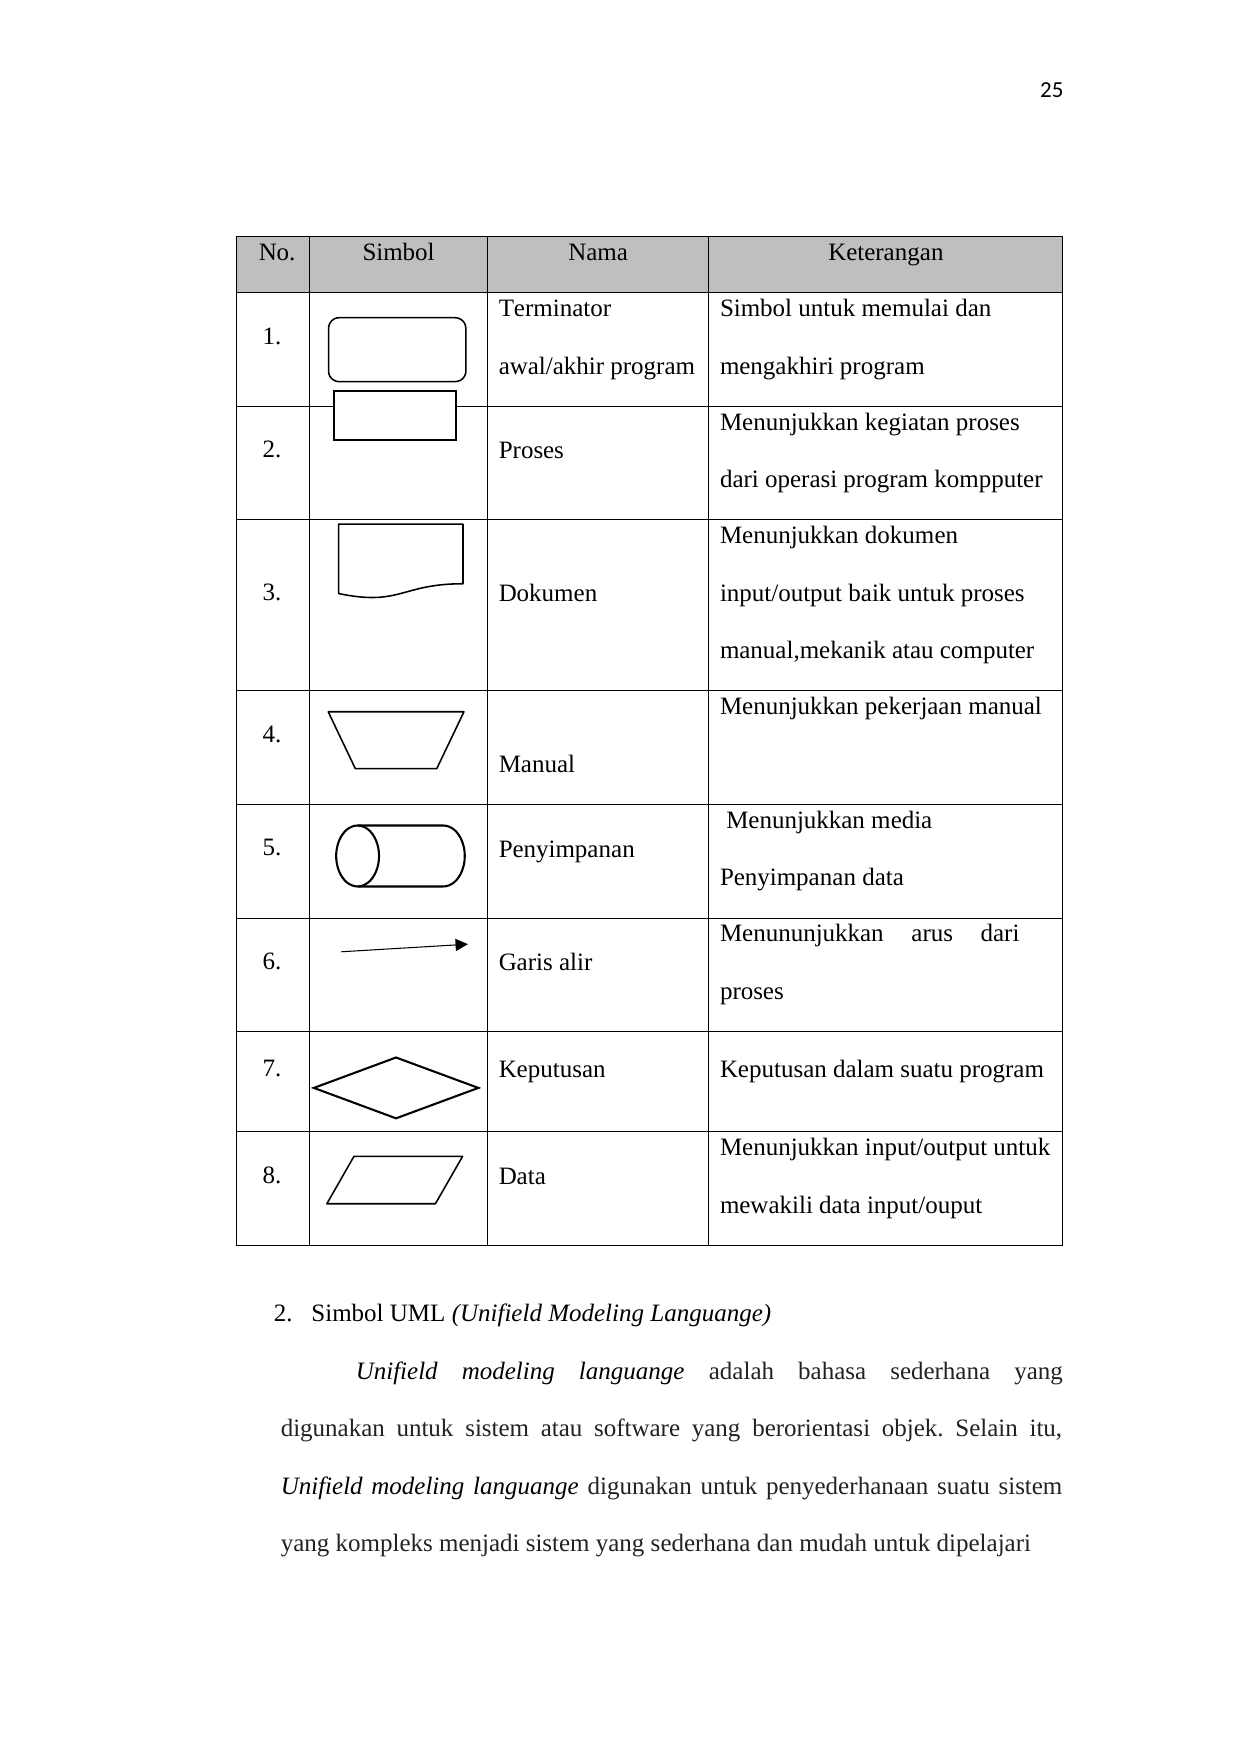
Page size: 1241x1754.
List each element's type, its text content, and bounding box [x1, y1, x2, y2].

table_cell Simbol untuk memulai dan mengakhiri program [709, 293, 1062, 406]
table_cell [237, 293, 309, 406]
table_cell [237, 520, 309, 690]
table_cell Garis alir [488, 919, 708, 1031]
table_cell [310, 520, 487, 690]
table_cell Menunjukkan dokumen input/output baik untuk proses manual,mekanik atau computer [709, 520, 1062, 690]
table_cell Dokumen [488, 520, 708, 690]
table_cell Terminator awal/akhir program [488, 293, 708, 406]
table_cell [310, 691, 487, 804]
table_cell Menunjukkan input/output untuk mewakili data input/ouput [709, 1132, 1062, 1245]
table_cell Manual [488, 691, 708, 804]
table_cell [310, 407, 487, 519]
table_header No. [237, 237, 309, 292]
table_cell [237, 805, 309, 917]
table_cell Menunjukkan pekerjaan manual [709, 691, 1062, 804]
table_header Simbol [310, 237, 487, 292]
table_cell [310, 919, 487, 1031]
table_cell [237, 1032, 309, 1131]
table_cell Menununjukkan arus dari proses [709, 919, 1062, 1031]
table_cell [237, 691, 309, 804]
text Unifield modeling languange adalah bahasa sederhana yang digunakan untuk sistem atau software yang berorientasi objek. Selain itu, Unifield modeling languange digunakan untuk penyederhanaan suatu sistem yang kompleks menjadi sistem yang sederhana dan mudah untuk dipelajari [281, 1356, 1063, 1557]
table_cell Menunjukkan media Penyimpanan data [709, 805, 1062, 917]
table_cell [237, 407, 309, 519]
table_cell [310, 293, 487, 406]
table_cell [310, 805, 487, 917]
table_cell [237, 919, 309, 1031]
table_cell Keputusan dalam suatu program [709, 1032, 1062, 1131]
table_cell [310, 1032, 487, 1131]
table_cell Proses [488, 407, 708, 519]
table_cell Data [488, 1132, 708, 1245]
table_cell Menunjukkan kegiatan proses dari operasi program kompputer [709, 407, 1062, 519]
table_header Nama [488, 237, 708, 292]
table_cell [310, 1132, 487, 1245]
table_cell Penyimpanan [488, 805, 708, 917]
table_header Keterangan [709, 237, 1062, 292]
table_cell [237, 1132, 309, 1245]
list Simbol UML (Unifield Modeling Languange) [274, 1298, 1063, 1327]
table_cell Keputusan [488, 1032, 708, 1131]
